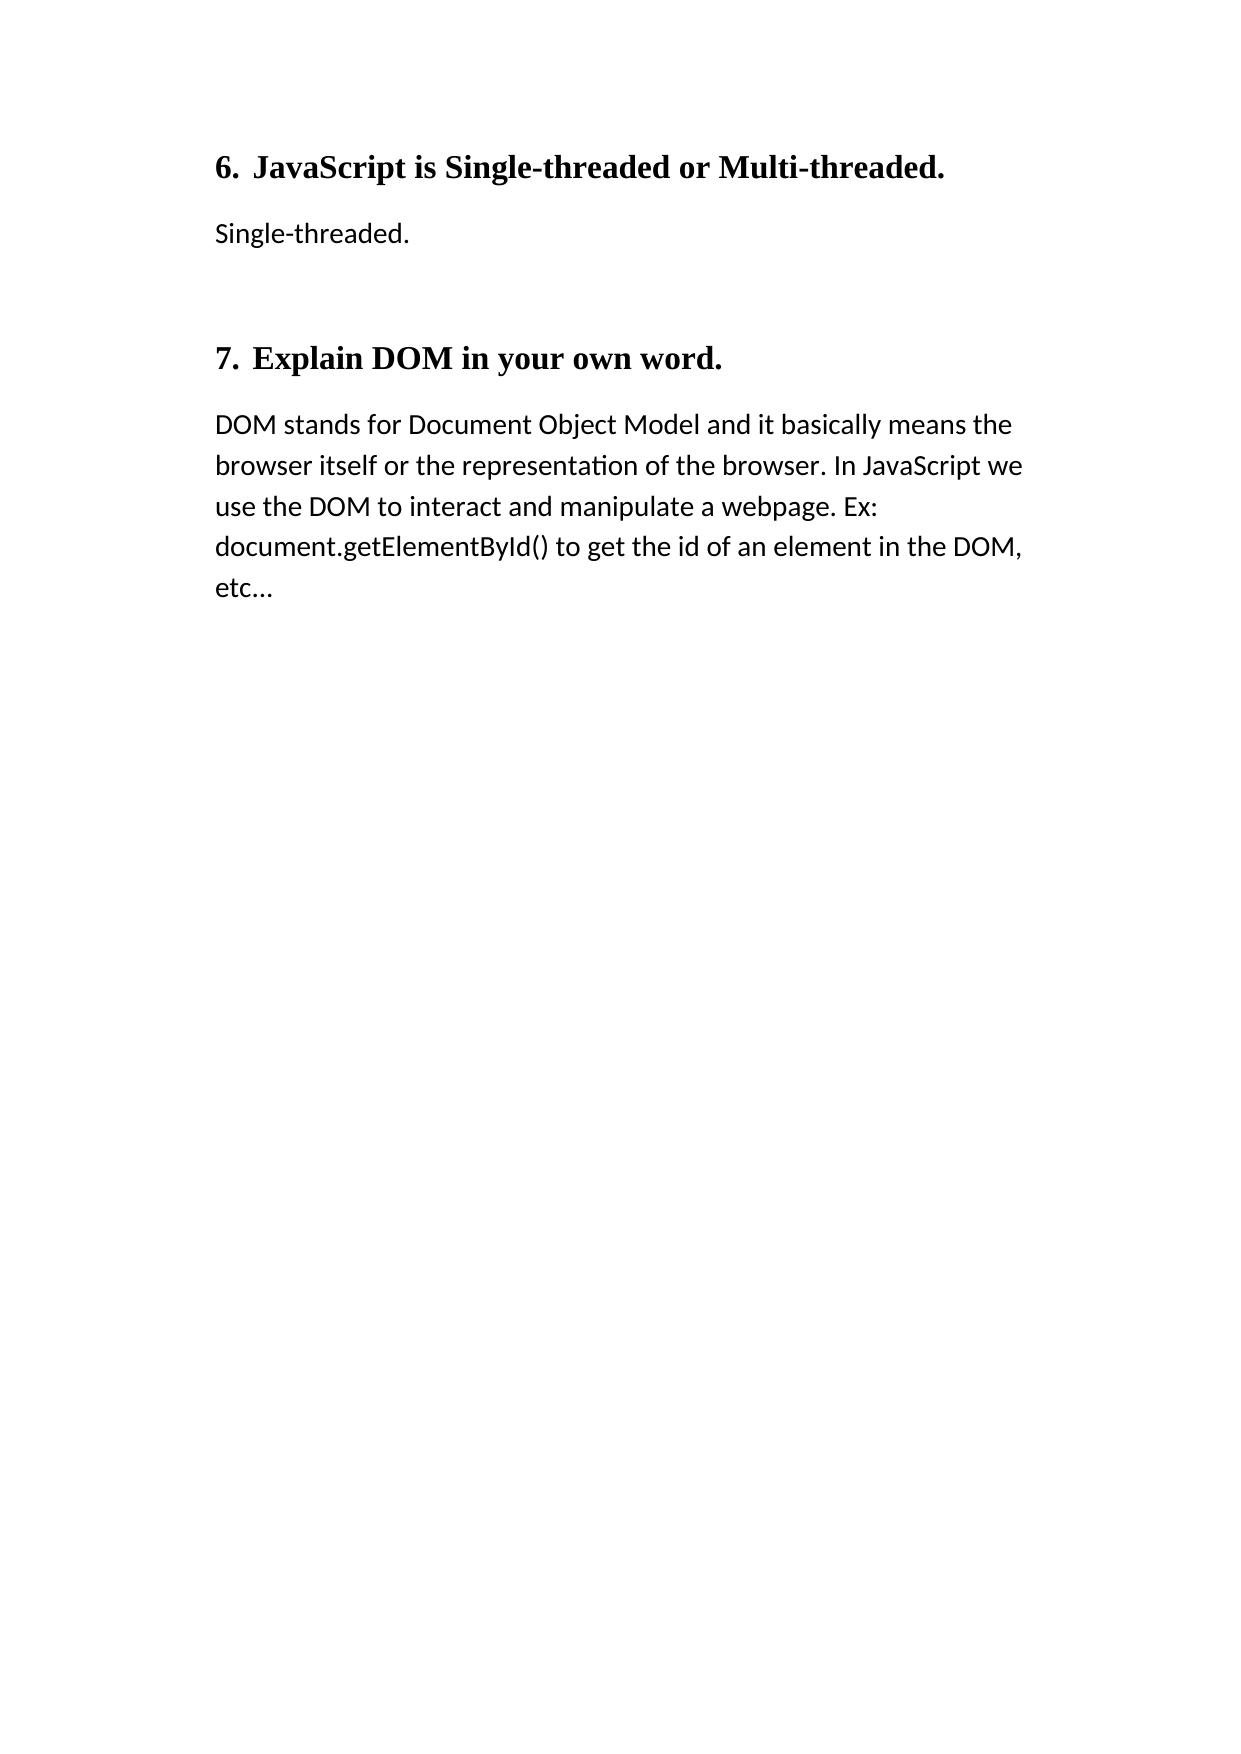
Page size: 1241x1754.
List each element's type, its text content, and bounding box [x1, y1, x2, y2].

text DOM stands for Document Object Model and it basically means the browser itself or the representation of the browser. In JavaScript we use the DOM to interact and manipulate a webpage. Ex: document.getElementById() to get the id of an element in the DOM, etc... [215, 406, 1063, 605]
text Single-threaded. [177, 215, 1063, 251]
list JavaScript is Single-threaded or Multi-threaded. [215, 148, 1063, 186]
list Explain DOM in your own word. [215, 338, 1063, 377]
